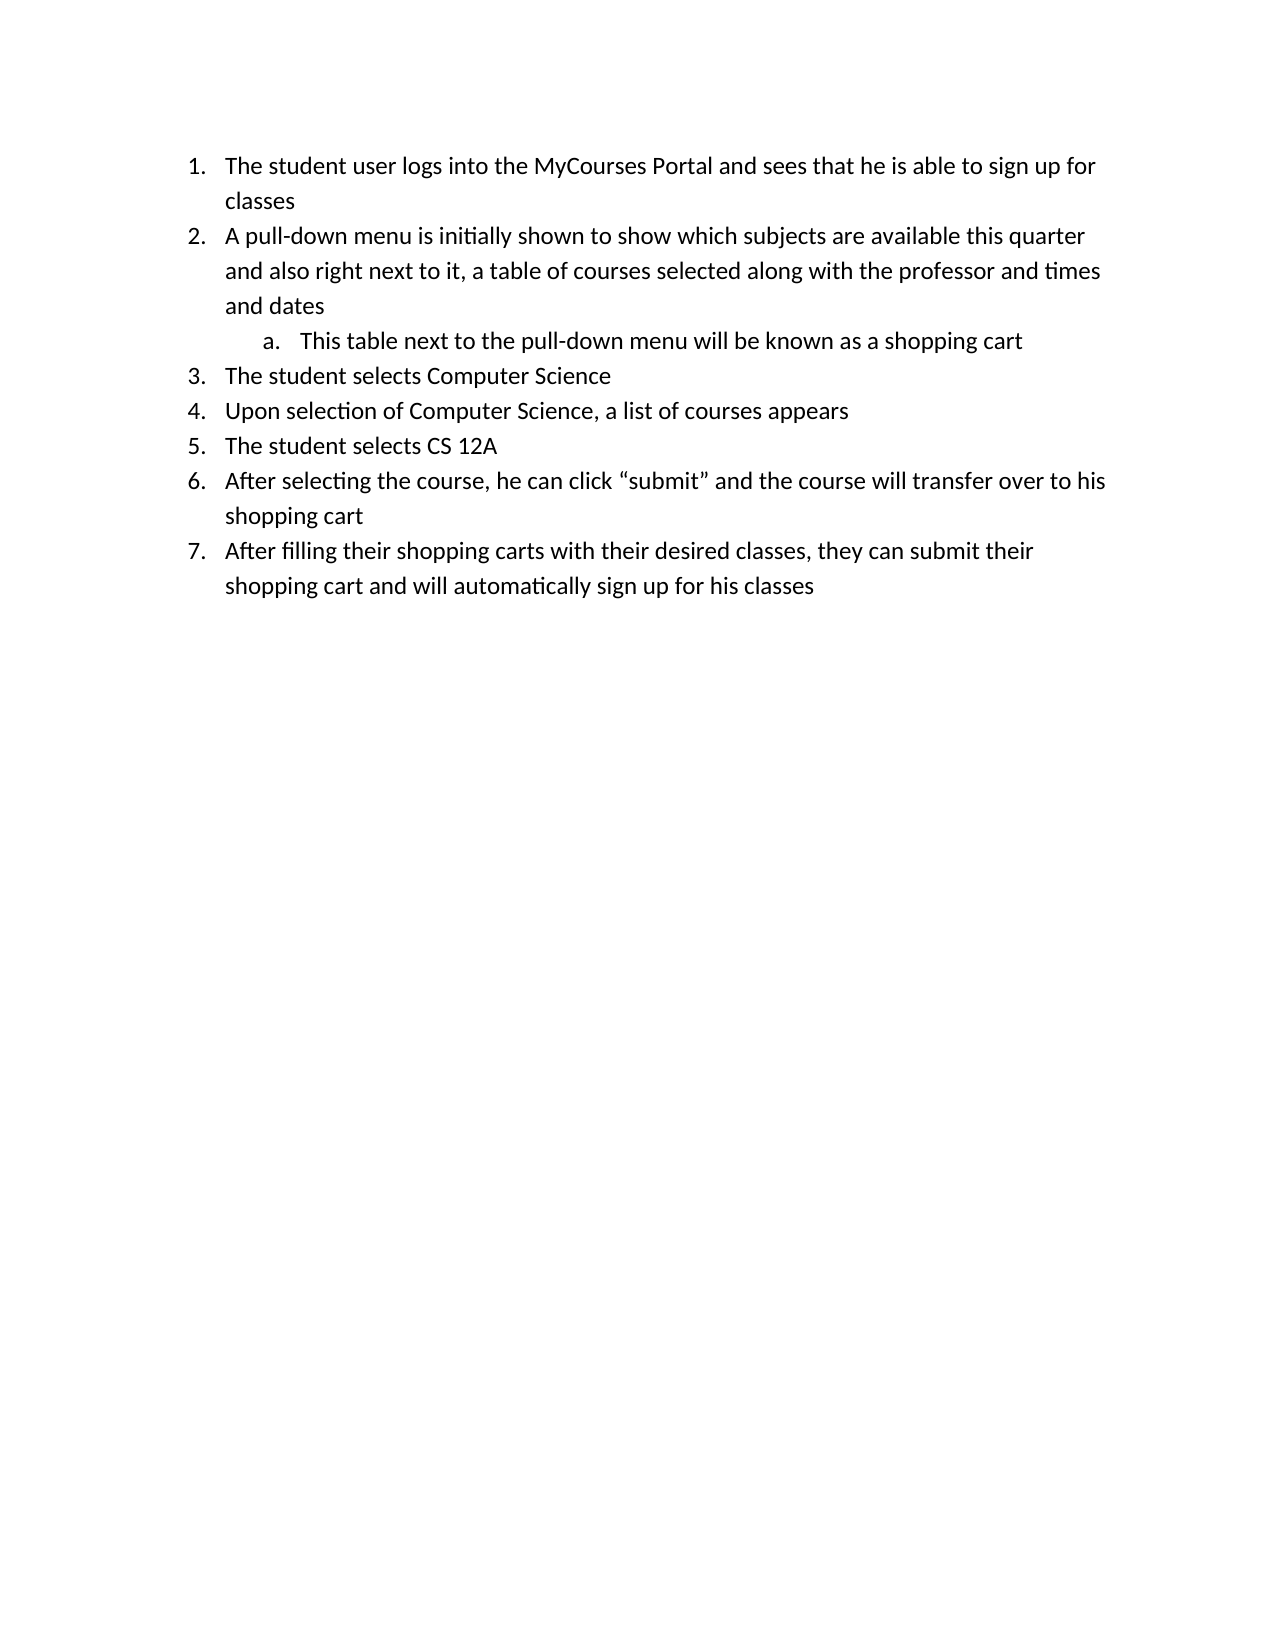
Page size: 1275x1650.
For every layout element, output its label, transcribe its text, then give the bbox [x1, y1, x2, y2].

list A pull-down menu is initially shown to show which subjects are available this quarter and also right next to it, a table of courses selected along with the professor and times and dates [187, 220, 1125, 321]
list After filling their shopping carts with their desired classes, they can submit their shopping cart and will automatically sign up for his classes [187, 535, 1125, 601]
list Upon selection of Computer Science, a list of courses appears [187, 395, 1125, 426]
list The student selects Computer Science [187, 360, 1125, 391]
list This table next to the pull-down menu will be known as a shopping cart [262, 325, 1125, 356]
list The student user logs into the MyCourses Portal and sees that he is able to sign up for classes [187, 150, 1125, 216]
list The student selects CS 12A [187, 430, 1125, 461]
list After selecting the course, he can click “submit” and the course will transfer over to his shopping cart [187, 465, 1125, 531]
